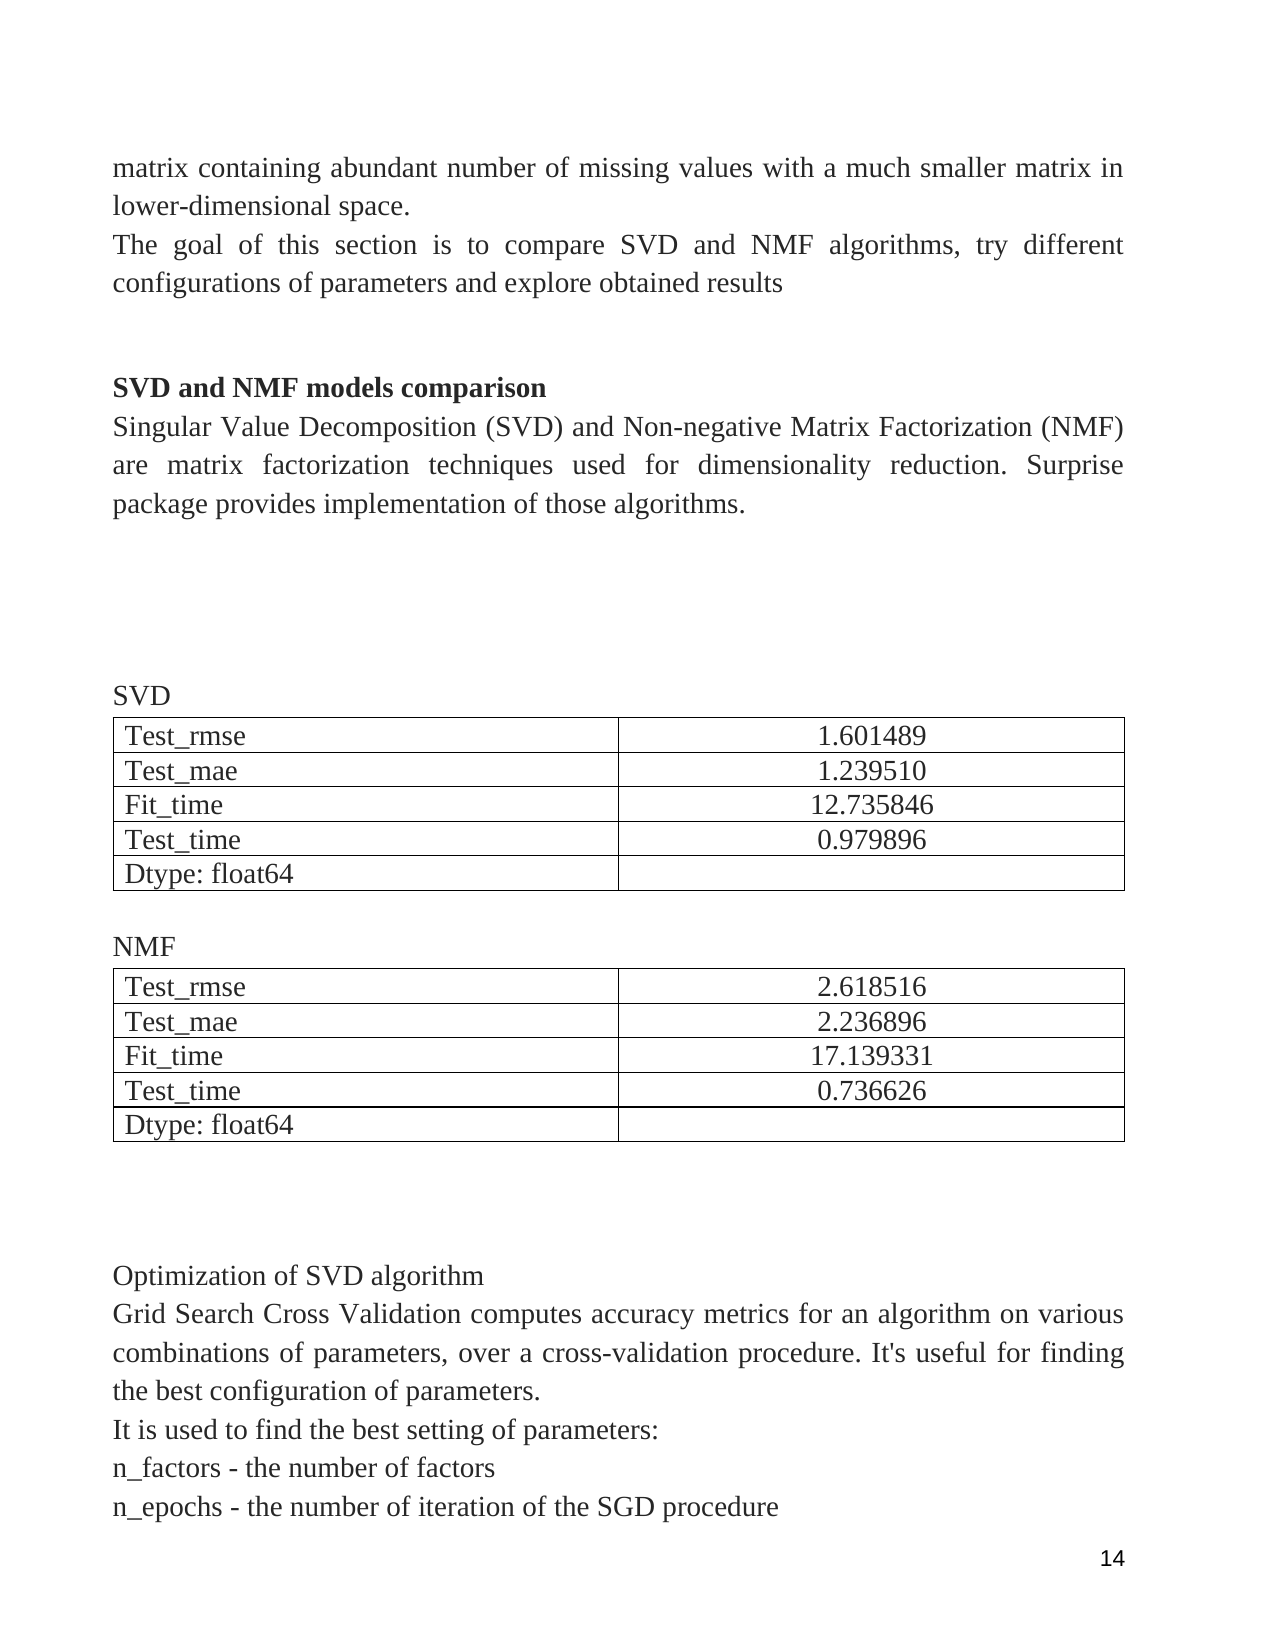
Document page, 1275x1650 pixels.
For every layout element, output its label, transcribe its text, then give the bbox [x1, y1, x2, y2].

table_cell Test_time [114, 822, 618, 855]
table_cell Test_mae [114, 753, 618, 786]
table_header Test_rmse [114, 718, 618, 752]
text n_factors - the number of factors [112, 1450, 1125, 1484]
table_cell Fit_time [114, 787, 618, 821]
table_cell Fit_time [114, 1038, 618, 1072]
text SVD and NMF models comparison [112, 370, 1125, 404]
table_cell [619, 856, 1124, 890]
table_cell Test_mae [114, 1004, 618, 1037]
text The goal of this section is to compare SVD and NMF algorithms, try different configurations of parameters and explore obtained results [112, 227, 1125, 299]
table_header 2.618516 [619, 969, 1124, 1003]
table_header Test_rmse [114, 969, 618, 1003]
table_cell 2.236896 [619, 1004, 1124, 1037]
table_cell 0.979896 [619, 822, 1124, 855]
text SVD [112, 678, 1125, 712]
text n_epochs - the number of iteration of the SGD procedure [112, 1489, 1125, 1522]
table_header 1.601489 [619, 718, 1124, 752]
table_cell 1.239510 [619, 753, 1124, 786]
table_cell Dtype: float64 [114, 856, 618, 890]
text NMF [112, 929, 1125, 963]
text Grid Search Cross Validation computes accuracy metrics for an algorithm on various combinations of parameters, over a cross-validation procedure. It's useful for finding the best configuration of parameters. [112, 1296, 1125, 1407]
table_cell 17.139331 [619, 1038, 1124, 1072]
text Optimization of SVD algorithm [112, 1258, 1125, 1291]
text It is used to find the best setting of parameters: [112, 1412, 1125, 1445]
table_cell 12.735846 [619, 787, 1124, 821]
table_cell Test_time [114, 1073, 618, 1106]
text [112, 150, 1125, 222]
table_cell 0.736626 [619, 1073, 1124, 1106]
table_cell Dtype: float64 [114, 1108, 618, 1141]
text Singular Value Decomposition (SVD) and Non-negative Matrix Factorization (NMF) are matrix factorization techniques used for dimensionality reduction. Surprise package provides implementation of those algorithms. [112, 409, 1125, 519]
table_cell [619, 1108, 1124, 1141]
